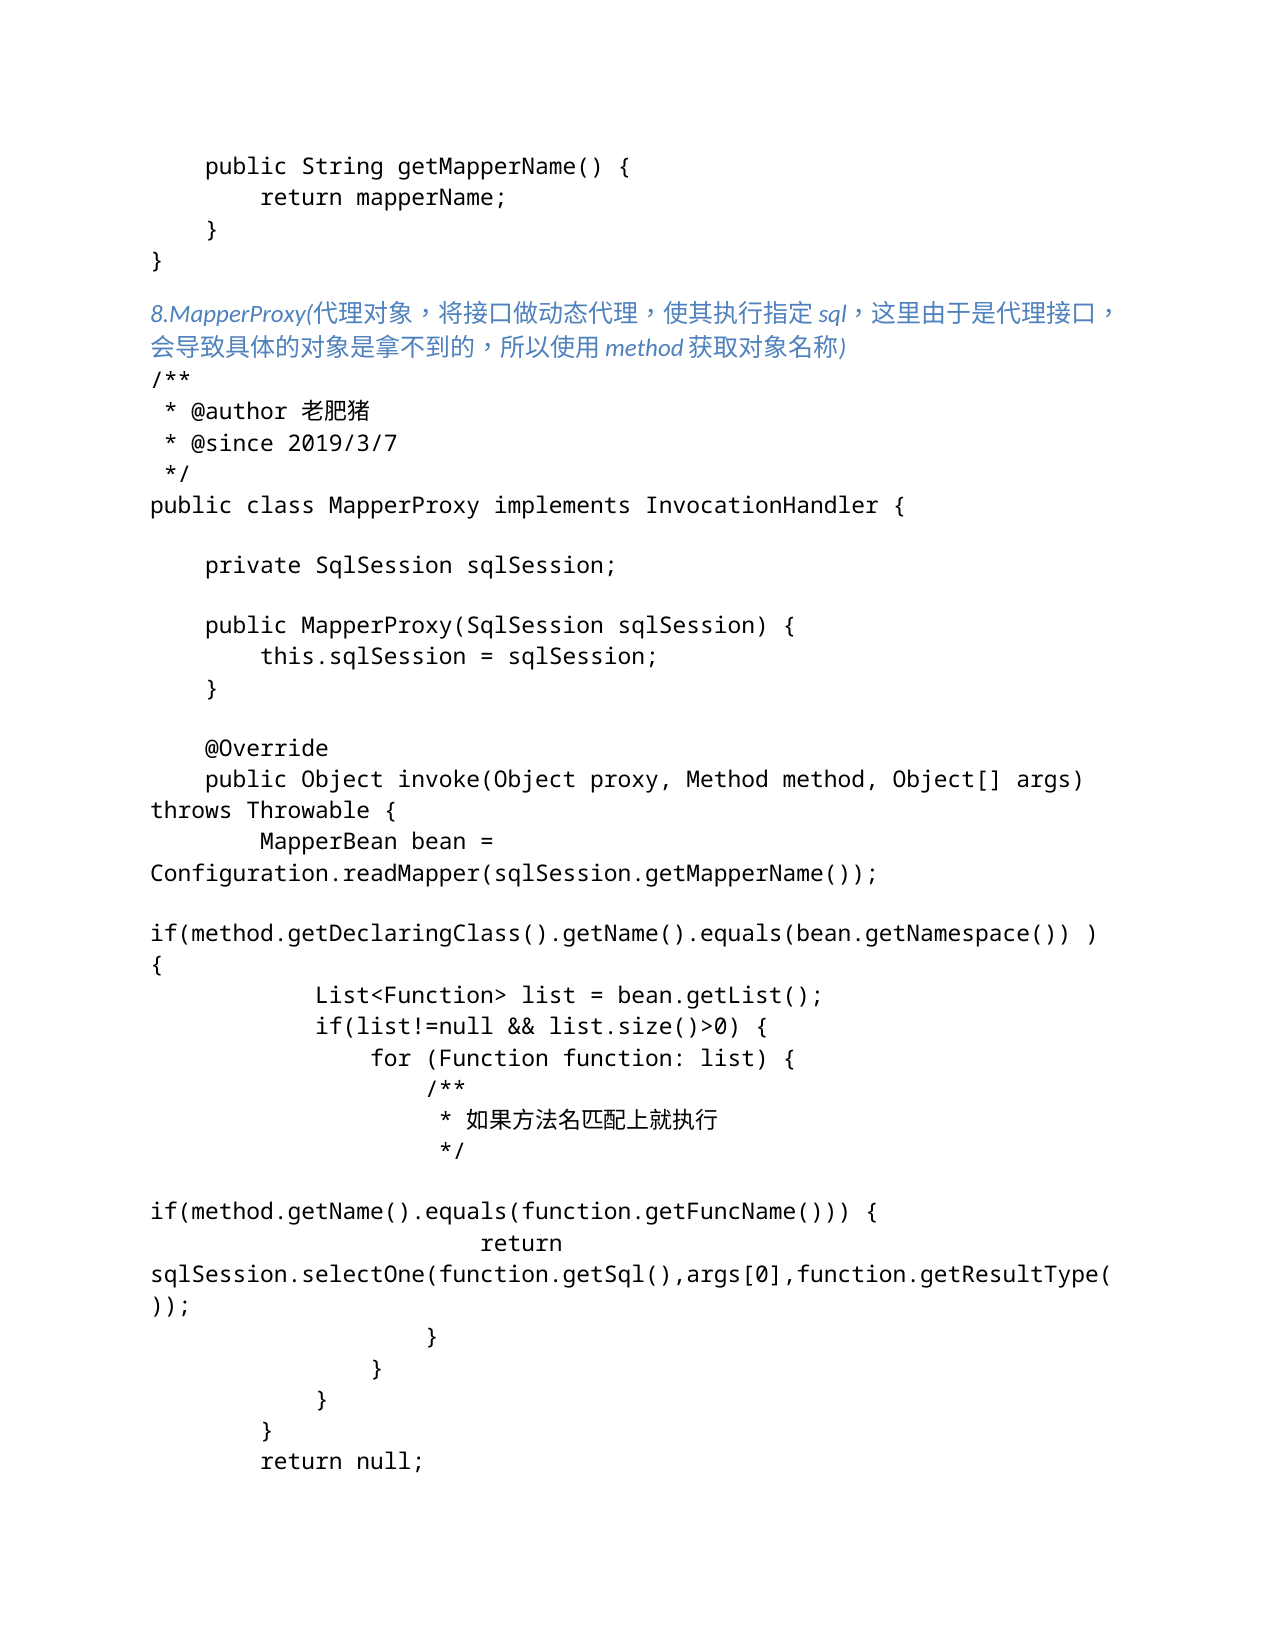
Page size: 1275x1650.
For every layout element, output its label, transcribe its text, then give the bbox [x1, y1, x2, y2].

subtitle 8.MapperProxy(代理对象，将接口做动态代理，使其执行指定sql，这里由于是代理接口，会导致具体的对象是拿不到的，所以使用method获取对象名称) [150, 296, 1125, 364]
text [150, 364, 1125, 1476]
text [150, 150, 1125, 275]
